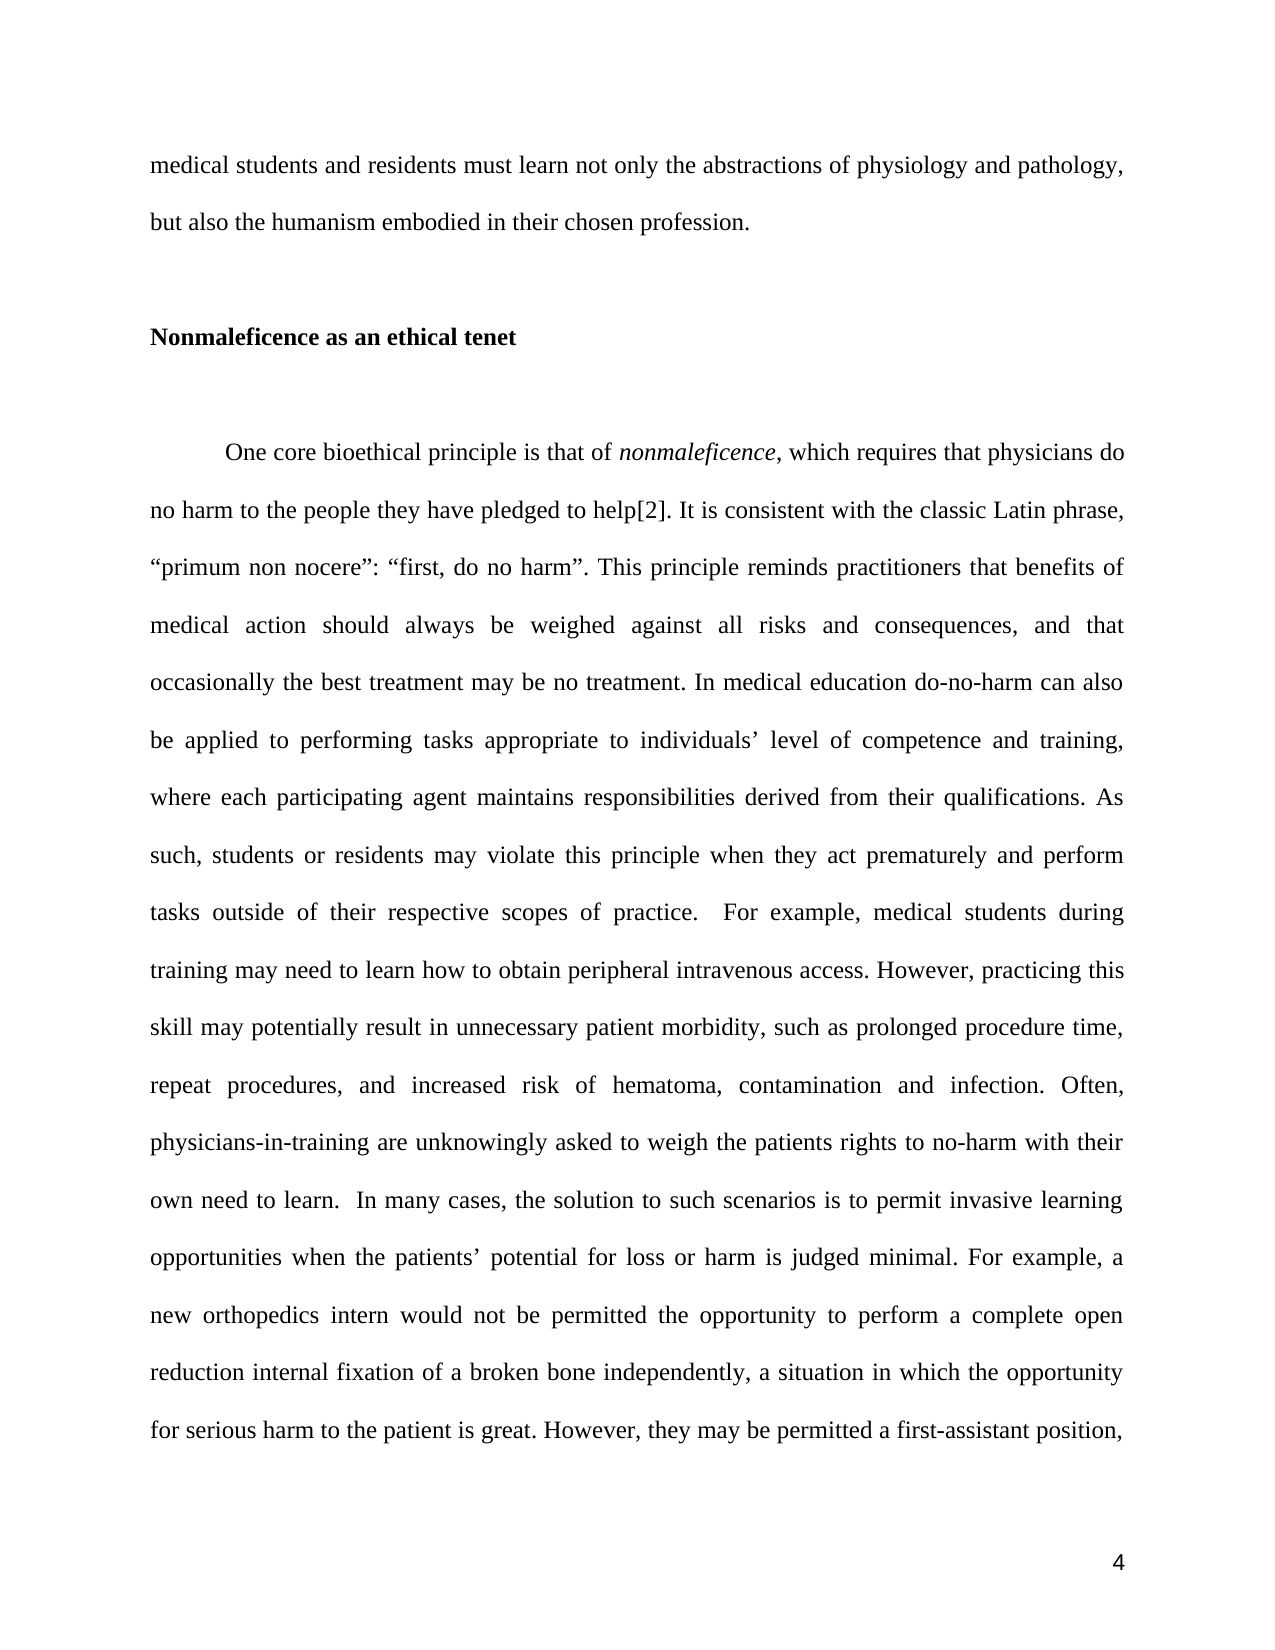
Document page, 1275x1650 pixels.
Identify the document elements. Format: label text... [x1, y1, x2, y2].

text Nonmaleficence as an ethical tenet [150, 322, 1125, 351]
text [150, 437, 1125, 1444]
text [150, 150, 1125, 236]
